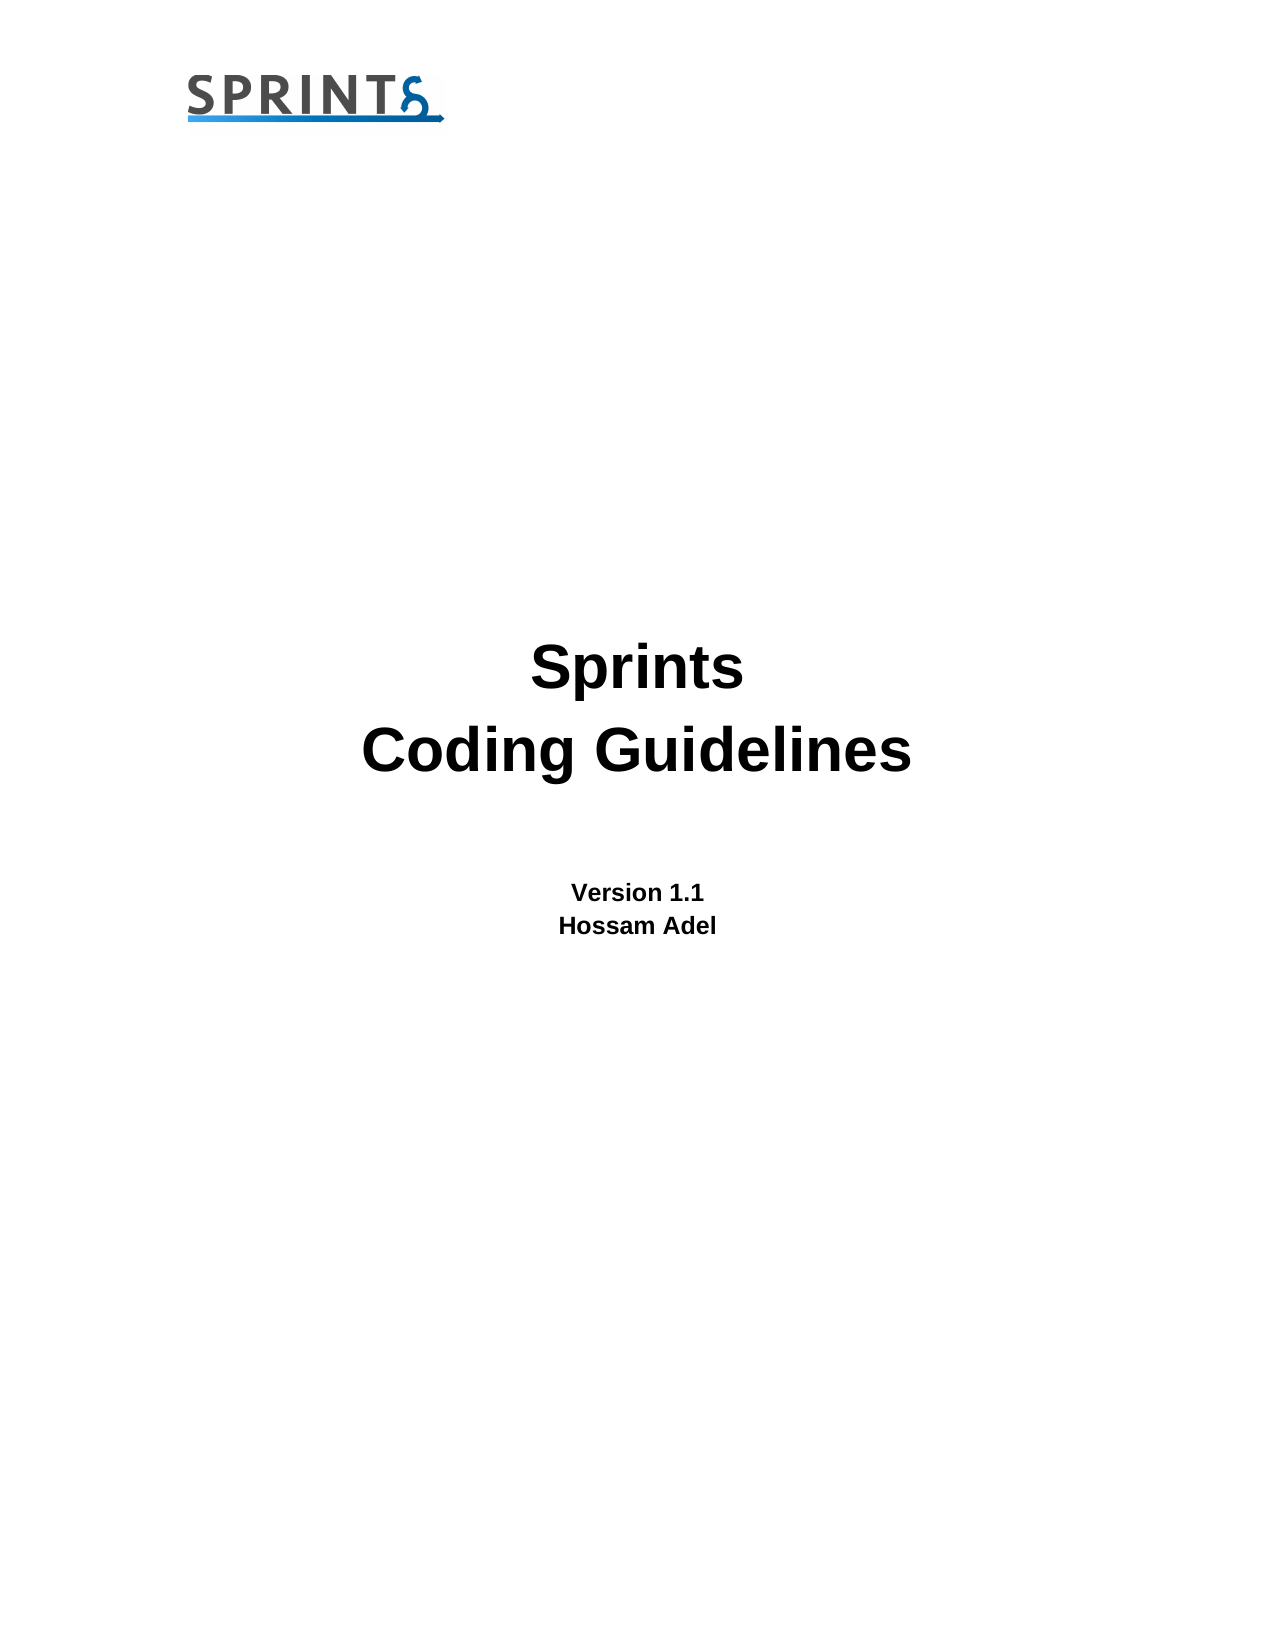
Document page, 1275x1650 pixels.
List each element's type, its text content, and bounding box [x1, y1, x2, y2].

picture [187, 75, 447, 135]
text Coding Guidelines [187, 713, 1087, 784]
text Sprints [187, 630, 1087, 702]
text Hossam Adel [187, 911, 1087, 939]
text Version 1.1 [187, 878, 1087, 907]
